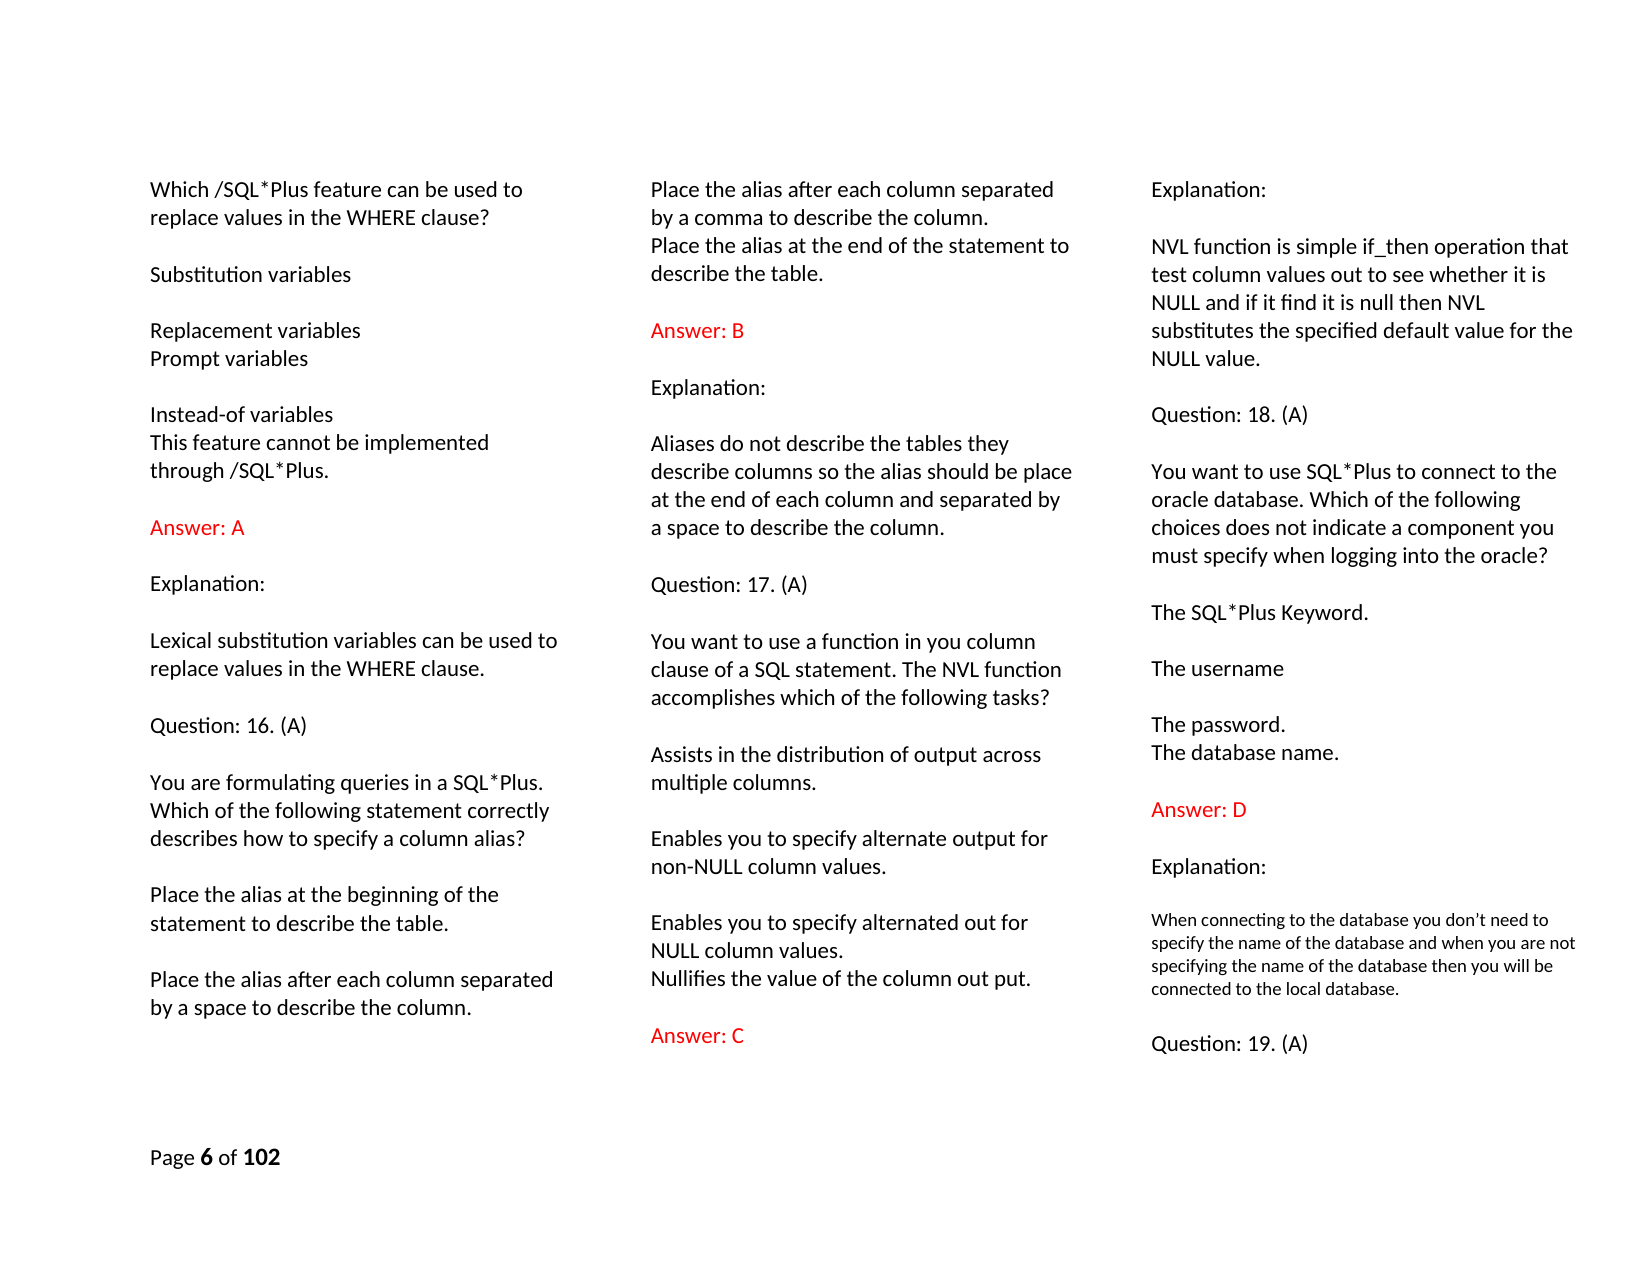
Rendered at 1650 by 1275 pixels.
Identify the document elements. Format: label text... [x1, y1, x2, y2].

text Answer: A [150, 513, 576, 541]
text Instead-of variables [150, 400, 576, 428]
text Replacement variables [150, 316, 576, 344]
text Answer: C [651, 1021, 1076, 1049]
text Place the alias after each column separated by a comma to describe the column. [651, 175, 1076, 231]
text You are formulating queries in a SQL*Plus. Which of the following statement correctly describes how to specify a column alias? [150, 768, 576, 852]
text Answer: B [651, 316, 1076, 344]
text The username [1151, 654, 1577, 682]
text Prompt variables [150, 344, 576, 372]
text Substitution variables [150, 260, 576, 288]
text Question: 17. (A) [651, 570, 1076, 598]
text Lexical substitution variables can be used to replace values in the WHERE clause. [150, 626, 576, 682]
text You want to use SQL*Plus to connect to the oracle database. Which of the following choices does not indicate a component you must specify when logging into the oracle? [1151, 457, 1577, 569]
text Place the alias after each column separated by a space to describe the column. [150, 965, 576, 1021]
text Place the alias at the end of the statement to describe the table. [651, 231, 1076, 287]
text The database name. [1151, 738, 1577, 766]
text The password. [1151, 710, 1577, 738]
text You want to use a function in you column clause of a SQL statement. The NVL function accomplishes which of the following tasks? [651, 627, 1076, 711]
text When connecting to the database you don’t need to specify the name of the database and when you are not specifying the name of the database then you will be connected to the local database. [1151, 909, 1577, 1000]
text Explanation: [1151, 175, 1577, 203]
text Which /SQL*Plus feature can be used to replace values in the WHERE clause? [150, 175, 576, 231]
text Question: 19. (A) [1151, 1029, 1577, 1057]
text Enables you to specify alternated out for NULL column values. [651, 908, 1076, 964]
text Place the alias at the beginning of the statement to describe the table. [150, 881, 576, 937]
text Answer: D [1151, 795, 1577, 823]
text Aliases do not describe the tables they describe columns so the alias should be place at the end of each column and separated by a space to describe the column. [651, 429, 1076, 541]
text This feature cannot be implemented through /SQL*Plus. [150, 428, 576, 484]
text Assists in the distribution of output across multiple columns. [651, 740, 1076, 796]
text Enables you to specify alternate output for non-NULL column values. [651, 824, 1076, 880]
text NVL function is simple if_then operation that test column values out to see whether it is NULL and if it find it is null then NVL substitutes the specified default value for the NULL value. [1151, 232, 1577, 372]
text The SQL*Plus Keyword. [1151, 598, 1577, 626]
text Question: 16. (A) [150, 711, 576, 739]
text Question: 18. (A) [1151, 401, 1577, 429]
text Explanation: [150, 569, 576, 597]
text Explanation: [651, 373, 1076, 401]
text Explanation: [1151, 852, 1577, 880]
text Nullifies the value of the column out put. [651, 964, 1076, 992]
